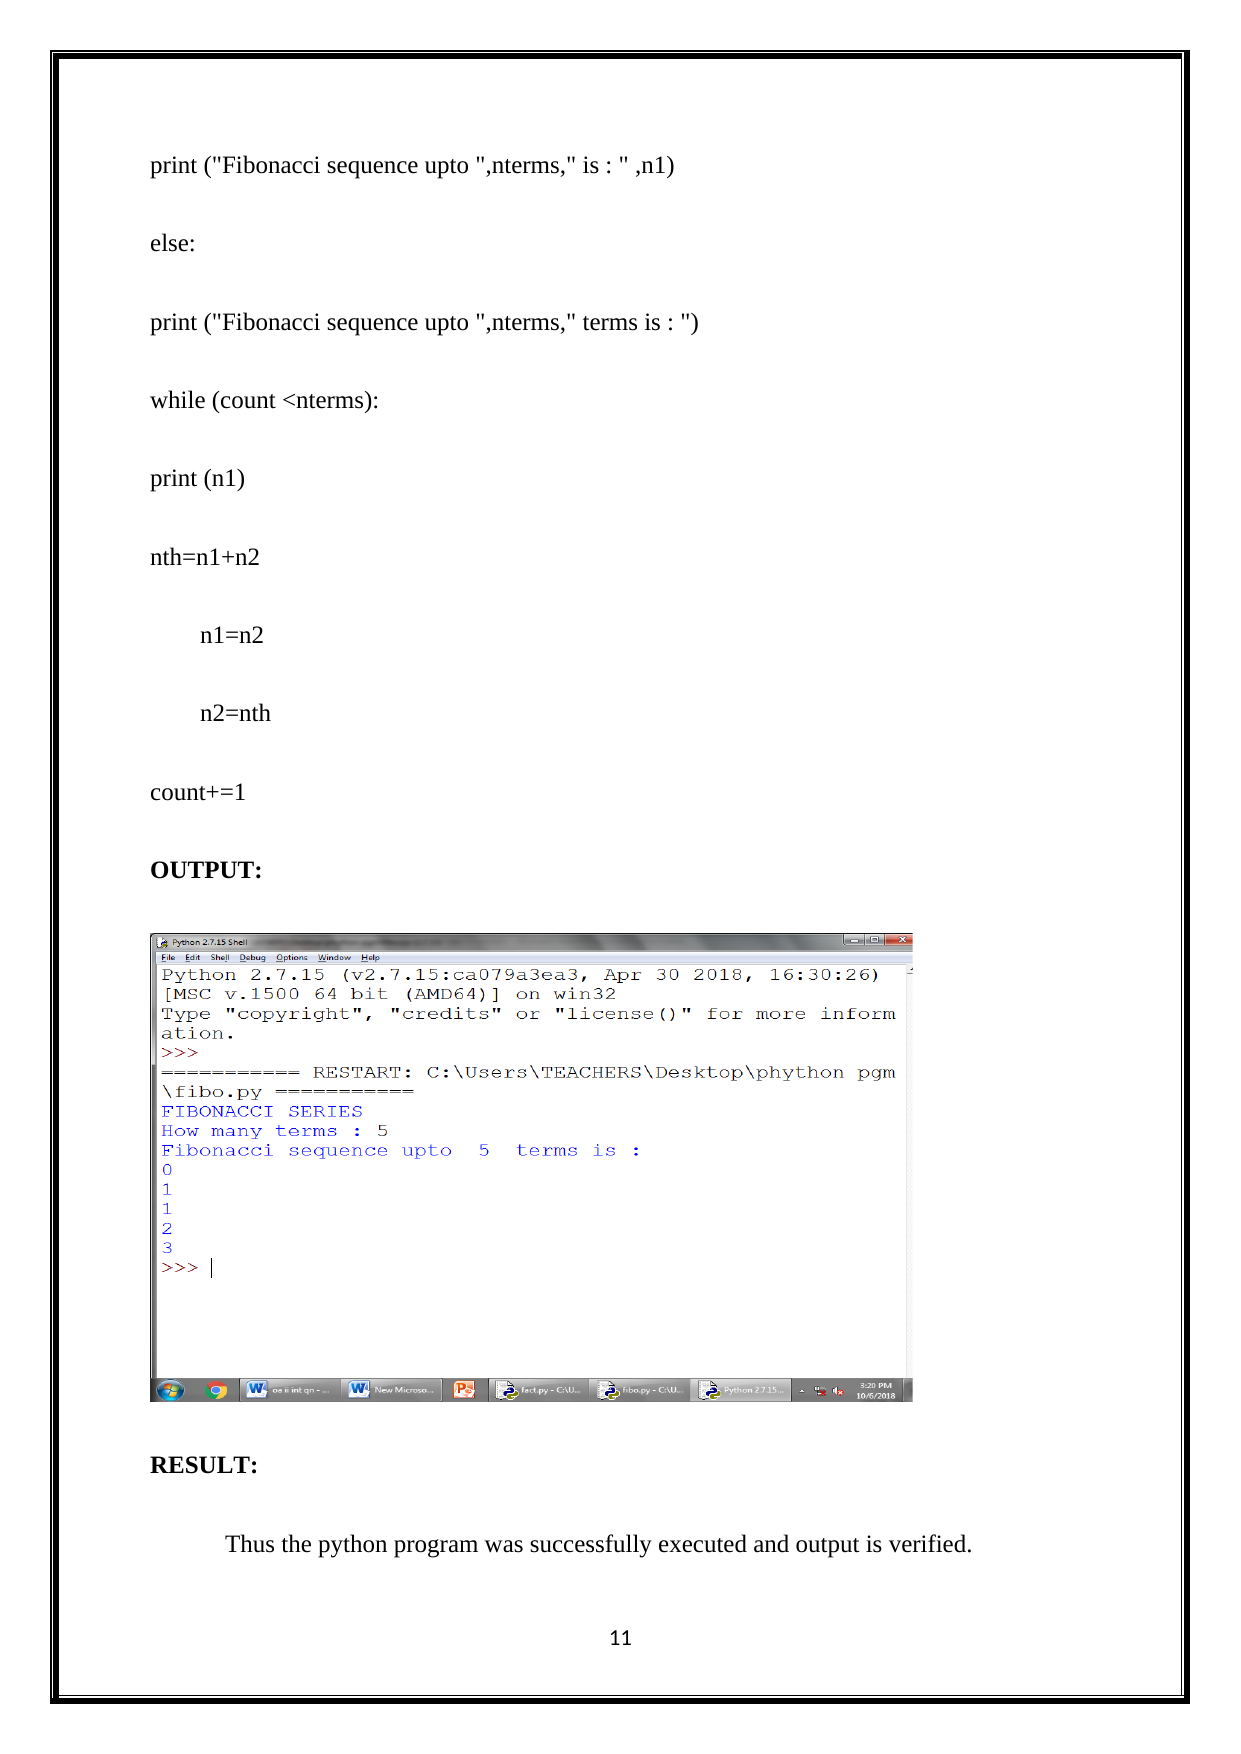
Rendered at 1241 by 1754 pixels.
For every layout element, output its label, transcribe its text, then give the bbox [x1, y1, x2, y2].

text count+=1 [150, 777, 1090, 805]
text OUTPUT: [150, 855, 1090, 884]
text print ("Fibonacci sequence upto ",nterms," is : " ,n1) [150, 150, 1090, 179]
text n2=nth [150, 698, 1090, 727]
text n1=n2 [150, 620, 1090, 649]
text nth=n1+n2 [150, 542, 1090, 570]
picture [150, 933, 913, 1402]
text RESULT: [150, 1451, 1090, 1479]
text Thus the python program was successfully executed and output is verified. [150, 1529, 1090, 1558]
text while (count <nterms): [150, 385, 1090, 414]
text else: [150, 228, 1090, 257]
text print (n1) [150, 463, 1090, 492]
text print ("Fibonacci sequence upto ",nterms," terms is : ") [150, 307, 1090, 335]
